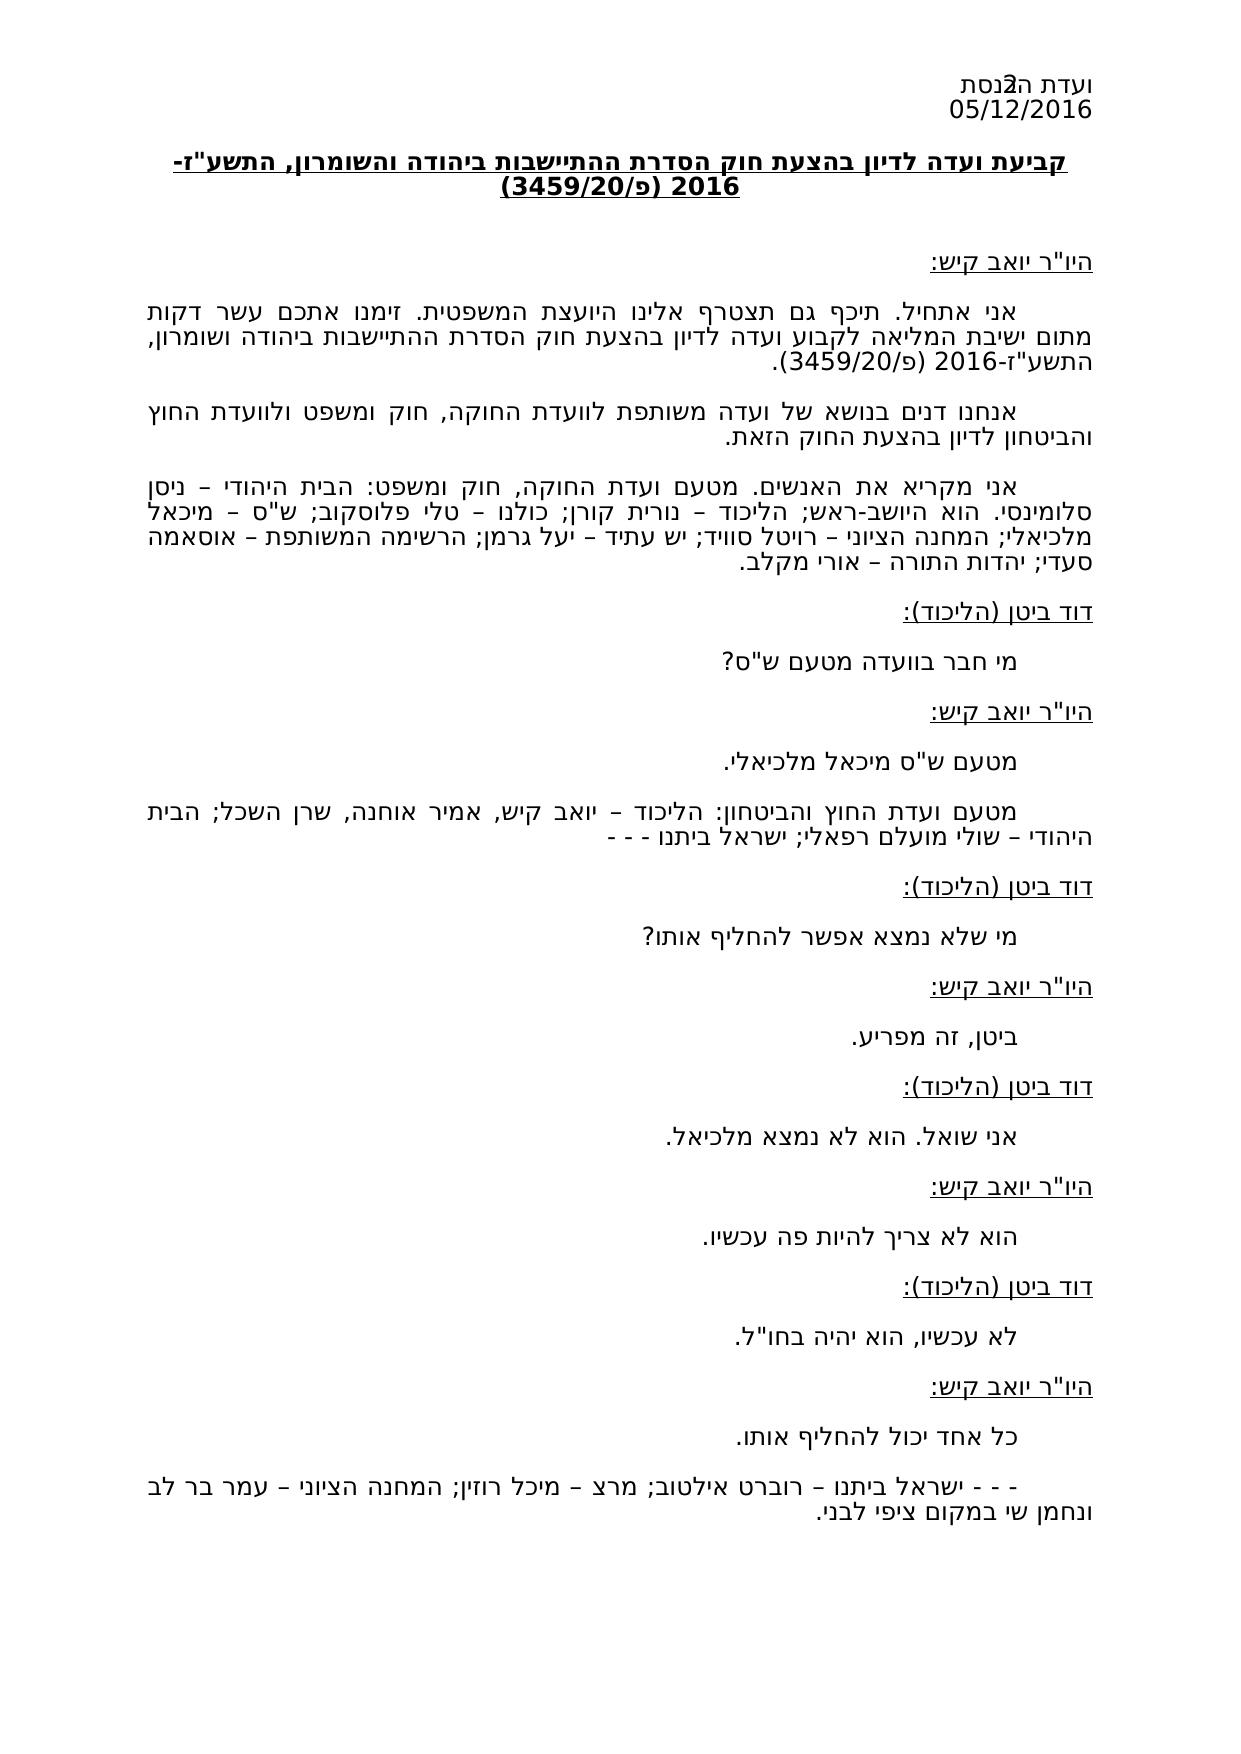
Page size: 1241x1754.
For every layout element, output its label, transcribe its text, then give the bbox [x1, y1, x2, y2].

text כל אחד יכול להחליף אותו. [147, 1425, 1093, 1450]
text היו"ר יואב קיש: [147, 700, 1093, 725]
text דוד ביטן (הליכוד): [147, 1275, 1093, 1300]
text אני אתחיל. תיכף גם תצטרף אלינו היועצת המשפטית. זימנו אתכם עשר דקות מתום ישיבת המליאה לקבוע ועדה לדיון בהצעת חוק הסדרת ההתיישבות ביהודה ושומרון, התשע"ז-2016 (פ/3459/20). [147, 300, 1093, 375]
text מי שלא נמצא אפשר להחליף אותו? [147, 925, 1093, 950]
text אני מקריא את האנשים. מטעם ועדת החוקה, חוק ומשפט: הבית היהודי – ניסן סלומינסי. הוא היושב-ראש; הליכוד – נורית קורן; כולנו – טלי פלוסקוב; ש"ס – מיכאל מלכיאלי; המחנה הציוני – רויטל סוויד; יש עתיד – יעל גרמן; הרשימה המשותפת – אוסאמה סעדי; יהדות התורה – אורי מקלב. [147, 475, 1093, 575]
text היו"ר יואב קיש: [147, 250, 1093, 275]
text מטעם ש"ס מיכאל מלכיאלי. [147, 750, 1093, 775]
text דוד ביטן (הליכוד): [147, 875, 1093, 900]
text - - - ישראל ביתנו – רוברט אילטוב; מרצ – מיכל רוזין; המחנה הציוני – עמר בר לב ונחמן שי במקום ציפי לבני. [147, 1475, 1093, 1525]
text אנחנו דנים בנושא של ועדה משותפת לוועדת החוקה, חוק ומשפט ולוועדת החוץ והביטחון לדיון בהצעת החוק הזאת. [147, 400, 1093, 450]
text דוד ביטן (הליכוד): [147, 1075, 1093, 1100]
text ביטן, זה מפריע. [147, 1025, 1093, 1050]
text היו"ר יואב קיש: [147, 975, 1093, 1000]
text מטעם ועדת החוץ והביטחון: הליכוד – יואב קיש, אמיר אוחנה, שרן השכל; הבית היהודי – שולי מועלם רפאלי; ישראל ביתנו - - - [147, 800, 1093, 850]
text הוא לא צריך להיות פה עכשיו. [147, 1225, 1093, 1250]
text דוד ביטן (הליכוד): [147, 600, 1093, 625]
text היו"ר יואב קיש: [147, 1175, 1093, 1200]
text לא עכשיו, הוא יהיה בחו"ל. [147, 1325, 1093, 1350]
text מי חבר בוועדה מטעם ש"ס? [147, 650, 1093, 675]
text אני שואל. הוא לא נמצא מלכיאל. [147, 1125, 1093, 1150]
text קביעת ועדה לדיון בהצעת חוק הסדרת ההתיישבות ביהודה והשומרון, התשע"ז-2016 (פ/3459/20) [147, 150, 1093, 200]
text היו"ר יואב קיש: [147, 1375, 1093, 1400]
